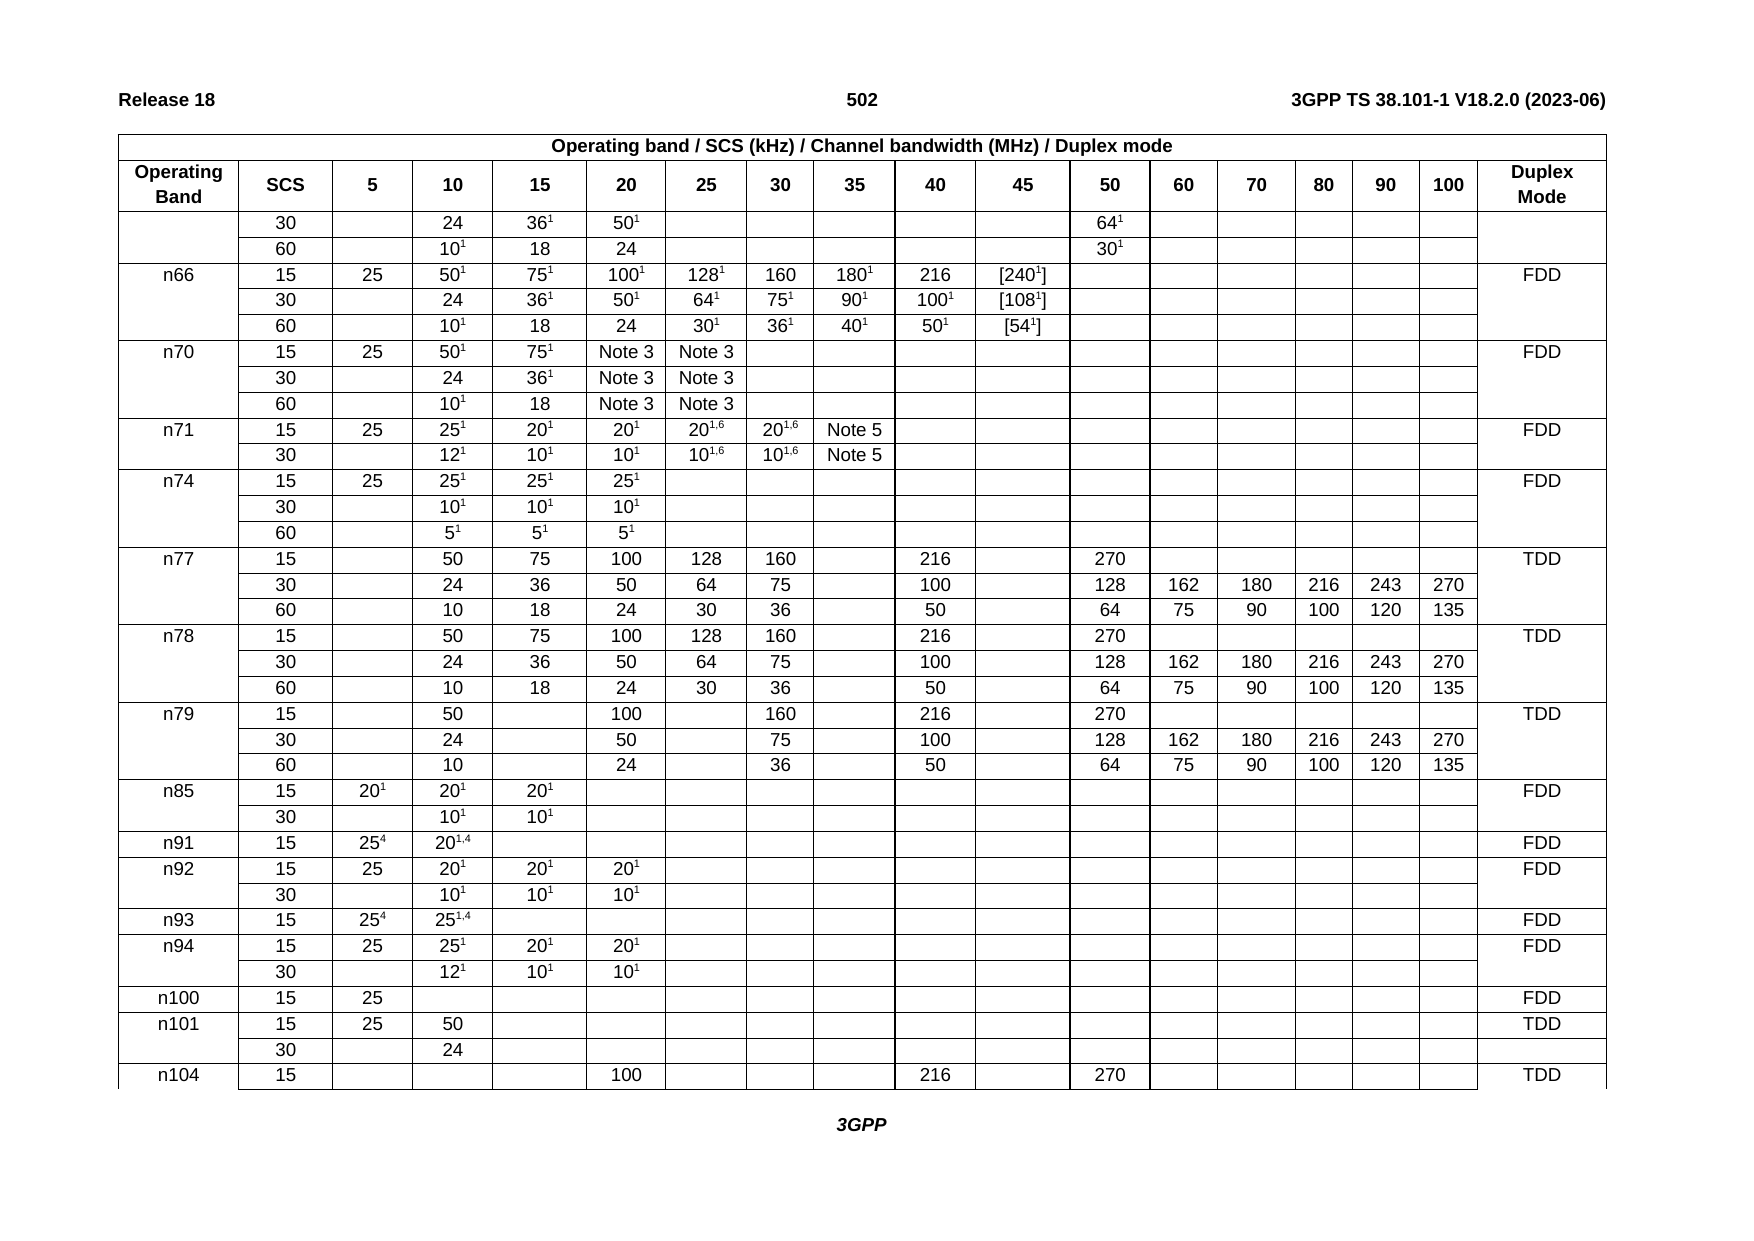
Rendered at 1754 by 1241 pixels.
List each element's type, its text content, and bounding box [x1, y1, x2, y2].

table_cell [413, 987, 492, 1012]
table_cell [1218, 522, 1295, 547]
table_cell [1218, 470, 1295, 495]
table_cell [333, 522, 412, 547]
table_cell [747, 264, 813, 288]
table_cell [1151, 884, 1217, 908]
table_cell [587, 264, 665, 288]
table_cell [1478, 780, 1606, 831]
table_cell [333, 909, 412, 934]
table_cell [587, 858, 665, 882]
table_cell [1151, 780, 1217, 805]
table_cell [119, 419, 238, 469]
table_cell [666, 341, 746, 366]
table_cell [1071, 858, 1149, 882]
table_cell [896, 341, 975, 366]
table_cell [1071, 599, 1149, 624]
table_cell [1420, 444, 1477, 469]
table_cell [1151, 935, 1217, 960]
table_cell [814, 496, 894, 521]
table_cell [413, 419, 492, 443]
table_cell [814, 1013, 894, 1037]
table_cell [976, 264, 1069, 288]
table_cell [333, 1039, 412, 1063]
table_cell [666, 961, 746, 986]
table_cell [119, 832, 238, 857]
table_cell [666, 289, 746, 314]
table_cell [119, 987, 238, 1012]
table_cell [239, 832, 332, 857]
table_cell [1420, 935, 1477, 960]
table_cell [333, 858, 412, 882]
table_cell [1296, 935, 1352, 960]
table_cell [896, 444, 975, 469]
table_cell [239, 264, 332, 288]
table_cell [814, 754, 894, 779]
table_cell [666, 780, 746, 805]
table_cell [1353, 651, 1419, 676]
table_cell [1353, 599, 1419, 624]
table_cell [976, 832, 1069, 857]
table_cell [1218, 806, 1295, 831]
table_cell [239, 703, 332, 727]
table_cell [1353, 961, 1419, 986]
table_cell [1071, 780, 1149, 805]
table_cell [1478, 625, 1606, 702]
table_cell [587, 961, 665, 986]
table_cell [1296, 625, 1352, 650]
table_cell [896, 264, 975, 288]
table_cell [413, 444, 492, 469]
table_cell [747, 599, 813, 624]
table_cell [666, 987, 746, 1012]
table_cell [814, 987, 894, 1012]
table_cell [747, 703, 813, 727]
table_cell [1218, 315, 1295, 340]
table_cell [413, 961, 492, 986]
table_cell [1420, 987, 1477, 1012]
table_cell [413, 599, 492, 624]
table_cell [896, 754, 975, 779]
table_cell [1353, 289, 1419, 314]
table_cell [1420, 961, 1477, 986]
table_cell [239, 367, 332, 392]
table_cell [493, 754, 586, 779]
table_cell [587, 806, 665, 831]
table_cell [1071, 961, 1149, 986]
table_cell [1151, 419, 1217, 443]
table_cell SCS [239, 161, 332, 211]
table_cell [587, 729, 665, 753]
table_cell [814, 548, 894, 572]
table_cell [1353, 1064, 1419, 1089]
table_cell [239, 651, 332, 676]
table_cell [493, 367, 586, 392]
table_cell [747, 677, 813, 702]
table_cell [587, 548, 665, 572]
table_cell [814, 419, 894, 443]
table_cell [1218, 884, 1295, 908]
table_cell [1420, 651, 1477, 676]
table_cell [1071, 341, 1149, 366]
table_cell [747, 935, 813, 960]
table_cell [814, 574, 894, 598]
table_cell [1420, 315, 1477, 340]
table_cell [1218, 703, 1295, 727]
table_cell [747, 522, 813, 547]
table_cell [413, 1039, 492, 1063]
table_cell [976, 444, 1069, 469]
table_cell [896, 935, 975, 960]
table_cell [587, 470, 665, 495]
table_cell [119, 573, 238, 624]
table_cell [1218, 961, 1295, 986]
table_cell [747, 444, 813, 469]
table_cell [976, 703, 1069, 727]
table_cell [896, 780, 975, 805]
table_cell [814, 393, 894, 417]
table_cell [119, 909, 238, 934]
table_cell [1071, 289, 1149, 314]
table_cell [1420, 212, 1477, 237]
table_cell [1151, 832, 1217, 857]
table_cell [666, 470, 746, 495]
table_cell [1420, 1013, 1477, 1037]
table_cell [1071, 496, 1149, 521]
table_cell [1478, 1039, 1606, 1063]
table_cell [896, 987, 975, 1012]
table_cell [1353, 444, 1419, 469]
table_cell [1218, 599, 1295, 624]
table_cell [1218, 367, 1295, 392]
table_cell 100 [1420, 161, 1477, 211]
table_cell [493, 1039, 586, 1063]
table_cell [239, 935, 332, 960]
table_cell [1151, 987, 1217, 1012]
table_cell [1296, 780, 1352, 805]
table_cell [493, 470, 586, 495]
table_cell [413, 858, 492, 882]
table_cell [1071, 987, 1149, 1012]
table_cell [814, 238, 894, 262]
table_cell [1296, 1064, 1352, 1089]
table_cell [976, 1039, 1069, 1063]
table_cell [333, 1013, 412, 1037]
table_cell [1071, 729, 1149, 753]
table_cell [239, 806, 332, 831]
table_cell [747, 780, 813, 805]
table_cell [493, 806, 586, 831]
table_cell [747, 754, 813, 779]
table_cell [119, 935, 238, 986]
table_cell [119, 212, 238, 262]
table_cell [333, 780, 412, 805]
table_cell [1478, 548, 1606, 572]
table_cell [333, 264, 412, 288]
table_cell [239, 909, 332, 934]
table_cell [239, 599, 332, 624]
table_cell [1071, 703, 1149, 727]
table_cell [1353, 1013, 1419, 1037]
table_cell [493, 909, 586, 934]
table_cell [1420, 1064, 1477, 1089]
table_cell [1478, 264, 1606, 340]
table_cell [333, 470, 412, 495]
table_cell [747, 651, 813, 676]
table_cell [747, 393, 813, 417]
table_cell 20 [587, 161, 665, 211]
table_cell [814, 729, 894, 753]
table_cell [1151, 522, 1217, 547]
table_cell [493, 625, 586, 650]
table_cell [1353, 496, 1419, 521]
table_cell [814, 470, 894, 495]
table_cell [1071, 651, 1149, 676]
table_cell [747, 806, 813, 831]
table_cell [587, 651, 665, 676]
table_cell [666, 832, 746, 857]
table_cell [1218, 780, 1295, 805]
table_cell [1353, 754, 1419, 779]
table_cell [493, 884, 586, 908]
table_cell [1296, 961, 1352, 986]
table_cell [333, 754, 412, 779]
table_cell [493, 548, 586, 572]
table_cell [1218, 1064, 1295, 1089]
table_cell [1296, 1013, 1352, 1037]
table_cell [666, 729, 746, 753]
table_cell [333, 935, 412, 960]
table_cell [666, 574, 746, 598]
table_header Operating band / SCS (kHz) / Channel bandwidth (MHz) / Duplex mode [119, 135, 1606, 160]
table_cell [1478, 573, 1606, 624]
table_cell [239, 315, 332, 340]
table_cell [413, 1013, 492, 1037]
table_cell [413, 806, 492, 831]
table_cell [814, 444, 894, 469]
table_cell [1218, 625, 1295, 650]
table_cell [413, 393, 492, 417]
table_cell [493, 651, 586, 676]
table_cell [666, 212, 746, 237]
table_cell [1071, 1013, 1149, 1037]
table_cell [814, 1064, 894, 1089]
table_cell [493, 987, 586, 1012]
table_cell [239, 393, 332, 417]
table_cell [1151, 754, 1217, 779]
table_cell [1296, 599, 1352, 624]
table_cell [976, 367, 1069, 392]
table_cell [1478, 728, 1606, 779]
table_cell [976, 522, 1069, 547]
table_cell 90 [1353, 161, 1419, 211]
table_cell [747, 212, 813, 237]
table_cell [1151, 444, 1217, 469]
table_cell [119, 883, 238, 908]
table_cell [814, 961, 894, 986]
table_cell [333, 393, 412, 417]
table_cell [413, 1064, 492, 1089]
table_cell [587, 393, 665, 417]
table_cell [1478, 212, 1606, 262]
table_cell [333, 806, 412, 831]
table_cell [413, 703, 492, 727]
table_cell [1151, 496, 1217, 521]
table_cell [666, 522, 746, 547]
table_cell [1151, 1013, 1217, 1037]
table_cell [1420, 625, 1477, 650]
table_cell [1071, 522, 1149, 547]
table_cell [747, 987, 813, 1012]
table_cell 5 [333, 161, 412, 211]
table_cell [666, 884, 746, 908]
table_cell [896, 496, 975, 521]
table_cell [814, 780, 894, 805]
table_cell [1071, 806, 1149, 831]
table_cell 25 [666, 161, 746, 211]
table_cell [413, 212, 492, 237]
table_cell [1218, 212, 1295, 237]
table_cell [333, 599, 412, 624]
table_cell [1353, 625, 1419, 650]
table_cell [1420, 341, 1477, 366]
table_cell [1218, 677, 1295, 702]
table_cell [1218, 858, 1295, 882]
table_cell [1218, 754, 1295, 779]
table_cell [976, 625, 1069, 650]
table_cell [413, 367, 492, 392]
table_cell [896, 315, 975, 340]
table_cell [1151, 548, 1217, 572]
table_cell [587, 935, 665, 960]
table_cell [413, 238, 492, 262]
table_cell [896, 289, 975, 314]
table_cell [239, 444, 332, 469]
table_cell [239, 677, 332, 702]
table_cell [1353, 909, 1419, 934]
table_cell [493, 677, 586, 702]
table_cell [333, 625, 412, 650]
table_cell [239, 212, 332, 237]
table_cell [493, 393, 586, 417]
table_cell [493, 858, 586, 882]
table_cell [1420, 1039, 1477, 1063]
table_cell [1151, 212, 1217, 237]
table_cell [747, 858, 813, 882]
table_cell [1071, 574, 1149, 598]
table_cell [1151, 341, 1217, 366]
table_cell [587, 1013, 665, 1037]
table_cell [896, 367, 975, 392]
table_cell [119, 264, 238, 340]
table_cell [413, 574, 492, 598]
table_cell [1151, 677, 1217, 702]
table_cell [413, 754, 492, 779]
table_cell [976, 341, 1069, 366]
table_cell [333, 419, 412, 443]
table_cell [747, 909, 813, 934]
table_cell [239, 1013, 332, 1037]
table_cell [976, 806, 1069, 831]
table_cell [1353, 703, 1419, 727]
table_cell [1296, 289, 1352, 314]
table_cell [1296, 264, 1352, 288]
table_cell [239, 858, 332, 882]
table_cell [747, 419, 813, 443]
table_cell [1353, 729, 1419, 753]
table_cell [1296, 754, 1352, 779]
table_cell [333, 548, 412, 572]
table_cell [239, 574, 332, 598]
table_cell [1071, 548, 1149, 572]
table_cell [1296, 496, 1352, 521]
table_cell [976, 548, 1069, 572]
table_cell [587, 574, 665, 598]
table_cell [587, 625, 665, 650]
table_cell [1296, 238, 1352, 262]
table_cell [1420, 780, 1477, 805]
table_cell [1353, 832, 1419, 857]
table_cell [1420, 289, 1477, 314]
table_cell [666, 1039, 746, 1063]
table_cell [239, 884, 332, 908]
table_cell 30 [747, 161, 813, 211]
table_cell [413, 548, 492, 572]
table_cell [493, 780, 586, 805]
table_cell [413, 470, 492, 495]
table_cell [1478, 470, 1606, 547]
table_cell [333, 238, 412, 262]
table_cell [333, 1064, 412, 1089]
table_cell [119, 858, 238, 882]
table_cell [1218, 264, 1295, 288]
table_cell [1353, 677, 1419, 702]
table_cell 70 [1218, 161, 1295, 211]
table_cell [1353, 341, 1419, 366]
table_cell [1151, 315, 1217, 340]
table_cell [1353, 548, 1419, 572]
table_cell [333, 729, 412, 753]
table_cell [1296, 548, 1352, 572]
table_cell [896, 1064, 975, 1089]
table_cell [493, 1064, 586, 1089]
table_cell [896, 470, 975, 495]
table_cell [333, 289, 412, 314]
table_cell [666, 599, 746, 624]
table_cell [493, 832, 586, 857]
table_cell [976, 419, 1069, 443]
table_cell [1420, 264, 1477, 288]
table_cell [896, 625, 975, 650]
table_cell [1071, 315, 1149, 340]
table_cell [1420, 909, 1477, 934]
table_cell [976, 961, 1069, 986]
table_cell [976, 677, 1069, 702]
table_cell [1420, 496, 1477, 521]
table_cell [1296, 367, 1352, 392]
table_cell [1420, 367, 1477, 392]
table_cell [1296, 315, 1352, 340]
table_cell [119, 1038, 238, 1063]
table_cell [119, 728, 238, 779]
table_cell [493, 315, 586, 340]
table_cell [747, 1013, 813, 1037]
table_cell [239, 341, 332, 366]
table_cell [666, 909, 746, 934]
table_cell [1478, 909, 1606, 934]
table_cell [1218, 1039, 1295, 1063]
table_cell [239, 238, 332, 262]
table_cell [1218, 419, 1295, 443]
table_cell 60 [1151, 161, 1217, 211]
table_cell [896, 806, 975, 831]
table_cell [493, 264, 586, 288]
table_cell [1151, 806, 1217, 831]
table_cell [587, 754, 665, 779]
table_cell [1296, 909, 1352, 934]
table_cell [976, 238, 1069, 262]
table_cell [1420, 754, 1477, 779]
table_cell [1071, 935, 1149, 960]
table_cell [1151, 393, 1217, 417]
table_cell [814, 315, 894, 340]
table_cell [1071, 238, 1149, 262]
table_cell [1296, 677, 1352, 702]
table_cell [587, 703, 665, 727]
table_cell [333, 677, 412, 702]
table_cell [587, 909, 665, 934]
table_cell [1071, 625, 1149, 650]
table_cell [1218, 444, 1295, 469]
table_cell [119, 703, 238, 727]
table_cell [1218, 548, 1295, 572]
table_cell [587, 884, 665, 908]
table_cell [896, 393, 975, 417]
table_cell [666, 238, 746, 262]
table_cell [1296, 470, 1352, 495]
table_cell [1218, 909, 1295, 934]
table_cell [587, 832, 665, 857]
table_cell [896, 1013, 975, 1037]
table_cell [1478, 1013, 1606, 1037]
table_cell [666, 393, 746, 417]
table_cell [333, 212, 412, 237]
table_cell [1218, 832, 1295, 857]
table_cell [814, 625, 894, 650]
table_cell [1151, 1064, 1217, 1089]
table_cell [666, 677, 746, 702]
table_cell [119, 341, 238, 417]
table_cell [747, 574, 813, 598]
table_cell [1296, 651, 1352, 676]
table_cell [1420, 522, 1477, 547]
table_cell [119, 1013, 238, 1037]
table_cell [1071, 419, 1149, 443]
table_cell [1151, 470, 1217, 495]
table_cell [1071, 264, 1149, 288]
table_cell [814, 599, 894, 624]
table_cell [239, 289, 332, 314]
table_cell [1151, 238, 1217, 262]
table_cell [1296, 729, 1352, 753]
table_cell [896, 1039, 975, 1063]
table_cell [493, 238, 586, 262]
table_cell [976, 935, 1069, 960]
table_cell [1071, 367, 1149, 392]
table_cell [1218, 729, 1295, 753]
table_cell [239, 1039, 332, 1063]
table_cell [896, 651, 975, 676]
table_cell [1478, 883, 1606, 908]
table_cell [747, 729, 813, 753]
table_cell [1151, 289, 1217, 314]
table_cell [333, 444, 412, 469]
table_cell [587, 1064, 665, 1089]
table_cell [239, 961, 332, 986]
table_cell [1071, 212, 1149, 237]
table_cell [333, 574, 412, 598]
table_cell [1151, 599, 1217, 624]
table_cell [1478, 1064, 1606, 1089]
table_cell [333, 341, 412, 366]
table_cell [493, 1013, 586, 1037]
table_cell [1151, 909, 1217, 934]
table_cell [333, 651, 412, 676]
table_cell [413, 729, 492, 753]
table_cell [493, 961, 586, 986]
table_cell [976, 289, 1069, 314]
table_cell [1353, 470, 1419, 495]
table_cell Operating Band [119, 161, 238, 211]
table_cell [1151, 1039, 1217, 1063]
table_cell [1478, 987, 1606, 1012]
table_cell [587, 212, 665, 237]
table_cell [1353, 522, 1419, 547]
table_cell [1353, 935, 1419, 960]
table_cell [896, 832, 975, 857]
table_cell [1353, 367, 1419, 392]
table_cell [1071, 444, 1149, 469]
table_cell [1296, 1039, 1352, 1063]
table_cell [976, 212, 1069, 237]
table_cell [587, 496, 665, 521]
table_cell 80 [1296, 161, 1352, 211]
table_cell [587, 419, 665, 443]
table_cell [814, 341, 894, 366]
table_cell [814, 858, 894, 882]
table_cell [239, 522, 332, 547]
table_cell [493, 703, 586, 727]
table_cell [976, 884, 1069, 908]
table_cell 35 [814, 161, 894, 211]
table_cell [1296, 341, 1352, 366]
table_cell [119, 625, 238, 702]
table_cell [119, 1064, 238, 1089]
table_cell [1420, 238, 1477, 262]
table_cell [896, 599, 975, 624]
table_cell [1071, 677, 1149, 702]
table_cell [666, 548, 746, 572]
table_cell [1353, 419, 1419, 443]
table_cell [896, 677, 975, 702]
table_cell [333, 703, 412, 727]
table_cell 15 [493, 161, 586, 211]
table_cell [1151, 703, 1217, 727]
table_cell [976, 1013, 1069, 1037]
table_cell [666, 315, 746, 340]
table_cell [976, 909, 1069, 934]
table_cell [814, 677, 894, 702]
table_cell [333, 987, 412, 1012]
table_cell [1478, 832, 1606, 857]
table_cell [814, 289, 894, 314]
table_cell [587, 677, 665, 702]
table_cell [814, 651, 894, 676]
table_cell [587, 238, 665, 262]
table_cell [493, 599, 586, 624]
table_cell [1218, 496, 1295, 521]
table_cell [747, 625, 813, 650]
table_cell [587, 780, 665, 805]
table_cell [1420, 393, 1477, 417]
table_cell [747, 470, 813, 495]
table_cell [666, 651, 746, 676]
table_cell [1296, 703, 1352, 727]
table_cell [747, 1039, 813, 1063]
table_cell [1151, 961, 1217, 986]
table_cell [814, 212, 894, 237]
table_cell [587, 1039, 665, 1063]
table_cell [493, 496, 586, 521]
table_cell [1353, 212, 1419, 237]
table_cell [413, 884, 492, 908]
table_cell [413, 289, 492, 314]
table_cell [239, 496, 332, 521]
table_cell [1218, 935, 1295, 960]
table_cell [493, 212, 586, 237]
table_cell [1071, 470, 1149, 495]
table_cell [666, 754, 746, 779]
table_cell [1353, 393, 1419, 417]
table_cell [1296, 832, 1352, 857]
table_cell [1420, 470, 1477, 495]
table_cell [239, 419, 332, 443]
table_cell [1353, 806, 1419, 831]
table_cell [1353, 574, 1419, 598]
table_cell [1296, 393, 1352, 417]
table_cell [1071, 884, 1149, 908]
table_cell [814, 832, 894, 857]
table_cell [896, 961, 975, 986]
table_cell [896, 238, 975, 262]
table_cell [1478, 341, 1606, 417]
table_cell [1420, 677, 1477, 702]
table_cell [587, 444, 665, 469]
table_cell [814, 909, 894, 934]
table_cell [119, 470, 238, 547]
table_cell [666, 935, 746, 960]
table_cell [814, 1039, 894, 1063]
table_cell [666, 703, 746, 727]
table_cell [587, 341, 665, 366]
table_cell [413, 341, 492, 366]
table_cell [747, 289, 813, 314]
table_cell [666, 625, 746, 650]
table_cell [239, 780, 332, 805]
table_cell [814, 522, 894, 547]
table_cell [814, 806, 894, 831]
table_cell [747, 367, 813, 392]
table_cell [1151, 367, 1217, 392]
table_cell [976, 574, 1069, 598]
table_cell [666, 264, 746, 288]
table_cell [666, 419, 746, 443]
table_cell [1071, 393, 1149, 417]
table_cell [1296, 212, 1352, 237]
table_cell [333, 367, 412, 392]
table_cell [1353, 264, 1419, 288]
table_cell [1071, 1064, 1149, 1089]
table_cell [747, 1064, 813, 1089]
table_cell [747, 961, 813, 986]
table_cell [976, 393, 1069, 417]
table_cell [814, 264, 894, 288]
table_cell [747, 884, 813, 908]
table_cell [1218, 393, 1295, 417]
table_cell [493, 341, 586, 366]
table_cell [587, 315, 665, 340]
table_cell 45 [976, 161, 1069, 211]
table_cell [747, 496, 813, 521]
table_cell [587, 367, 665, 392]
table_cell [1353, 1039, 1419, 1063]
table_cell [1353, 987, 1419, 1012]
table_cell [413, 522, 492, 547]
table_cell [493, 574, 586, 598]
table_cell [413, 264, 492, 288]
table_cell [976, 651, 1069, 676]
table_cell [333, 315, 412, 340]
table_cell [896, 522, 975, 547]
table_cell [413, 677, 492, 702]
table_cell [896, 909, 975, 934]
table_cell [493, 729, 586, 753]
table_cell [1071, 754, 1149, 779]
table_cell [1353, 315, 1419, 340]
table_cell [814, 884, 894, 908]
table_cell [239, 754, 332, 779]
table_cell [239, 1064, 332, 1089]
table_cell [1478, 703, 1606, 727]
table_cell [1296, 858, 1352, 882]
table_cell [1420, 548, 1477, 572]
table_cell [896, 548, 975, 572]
table_cell 10 [413, 161, 492, 211]
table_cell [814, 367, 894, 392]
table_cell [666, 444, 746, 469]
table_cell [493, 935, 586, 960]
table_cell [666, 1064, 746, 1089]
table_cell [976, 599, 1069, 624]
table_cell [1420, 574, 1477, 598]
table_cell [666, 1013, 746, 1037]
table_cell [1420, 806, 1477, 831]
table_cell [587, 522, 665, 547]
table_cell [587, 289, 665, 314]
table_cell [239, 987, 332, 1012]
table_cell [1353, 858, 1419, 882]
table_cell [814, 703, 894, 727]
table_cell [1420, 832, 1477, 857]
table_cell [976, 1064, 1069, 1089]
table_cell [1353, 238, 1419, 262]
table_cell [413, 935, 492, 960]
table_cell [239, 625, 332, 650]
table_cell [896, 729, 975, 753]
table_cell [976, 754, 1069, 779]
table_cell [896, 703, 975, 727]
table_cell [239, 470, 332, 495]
table_cell 40 [896, 161, 975, 211]
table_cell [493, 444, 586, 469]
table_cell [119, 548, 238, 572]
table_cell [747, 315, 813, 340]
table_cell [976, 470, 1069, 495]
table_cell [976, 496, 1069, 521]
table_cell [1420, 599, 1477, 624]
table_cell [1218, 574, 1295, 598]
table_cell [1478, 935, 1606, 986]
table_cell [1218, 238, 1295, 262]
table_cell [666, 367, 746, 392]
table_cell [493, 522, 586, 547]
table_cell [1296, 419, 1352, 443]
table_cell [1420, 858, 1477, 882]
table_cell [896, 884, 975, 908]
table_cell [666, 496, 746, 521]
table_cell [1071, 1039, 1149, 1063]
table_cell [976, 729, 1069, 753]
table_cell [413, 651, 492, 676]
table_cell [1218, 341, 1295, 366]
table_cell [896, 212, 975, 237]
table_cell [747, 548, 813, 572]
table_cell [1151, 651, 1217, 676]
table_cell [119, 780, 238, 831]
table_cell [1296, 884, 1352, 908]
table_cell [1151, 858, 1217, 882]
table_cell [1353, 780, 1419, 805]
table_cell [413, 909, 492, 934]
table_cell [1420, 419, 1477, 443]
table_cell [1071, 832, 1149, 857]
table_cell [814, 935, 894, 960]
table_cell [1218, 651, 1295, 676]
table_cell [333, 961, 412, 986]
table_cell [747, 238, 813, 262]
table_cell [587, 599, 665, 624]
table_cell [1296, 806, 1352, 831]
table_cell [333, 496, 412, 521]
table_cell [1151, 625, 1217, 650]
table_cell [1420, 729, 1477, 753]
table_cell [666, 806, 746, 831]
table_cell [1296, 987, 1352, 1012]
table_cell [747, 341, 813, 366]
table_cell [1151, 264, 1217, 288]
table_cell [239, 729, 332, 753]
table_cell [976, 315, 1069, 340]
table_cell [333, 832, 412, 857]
table_cell Duplex Mode [1478, 161, 1606, 211]
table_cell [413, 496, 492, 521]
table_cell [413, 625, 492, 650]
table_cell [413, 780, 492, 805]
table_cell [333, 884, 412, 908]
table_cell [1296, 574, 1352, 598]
table_cell 50 [1071, 161, 1149, 211]
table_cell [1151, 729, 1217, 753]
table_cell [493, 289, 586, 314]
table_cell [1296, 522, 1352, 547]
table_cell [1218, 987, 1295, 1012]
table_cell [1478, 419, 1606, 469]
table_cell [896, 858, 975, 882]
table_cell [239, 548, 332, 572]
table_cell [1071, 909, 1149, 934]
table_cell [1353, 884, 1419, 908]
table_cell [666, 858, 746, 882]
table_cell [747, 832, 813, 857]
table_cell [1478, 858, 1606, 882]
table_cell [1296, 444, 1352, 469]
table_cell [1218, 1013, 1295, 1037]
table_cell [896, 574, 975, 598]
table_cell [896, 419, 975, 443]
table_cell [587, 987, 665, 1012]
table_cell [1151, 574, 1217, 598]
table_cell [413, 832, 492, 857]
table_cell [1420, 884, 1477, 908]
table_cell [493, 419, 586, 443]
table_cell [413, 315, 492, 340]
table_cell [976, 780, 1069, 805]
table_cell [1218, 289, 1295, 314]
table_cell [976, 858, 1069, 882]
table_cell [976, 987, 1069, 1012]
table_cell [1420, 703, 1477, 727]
